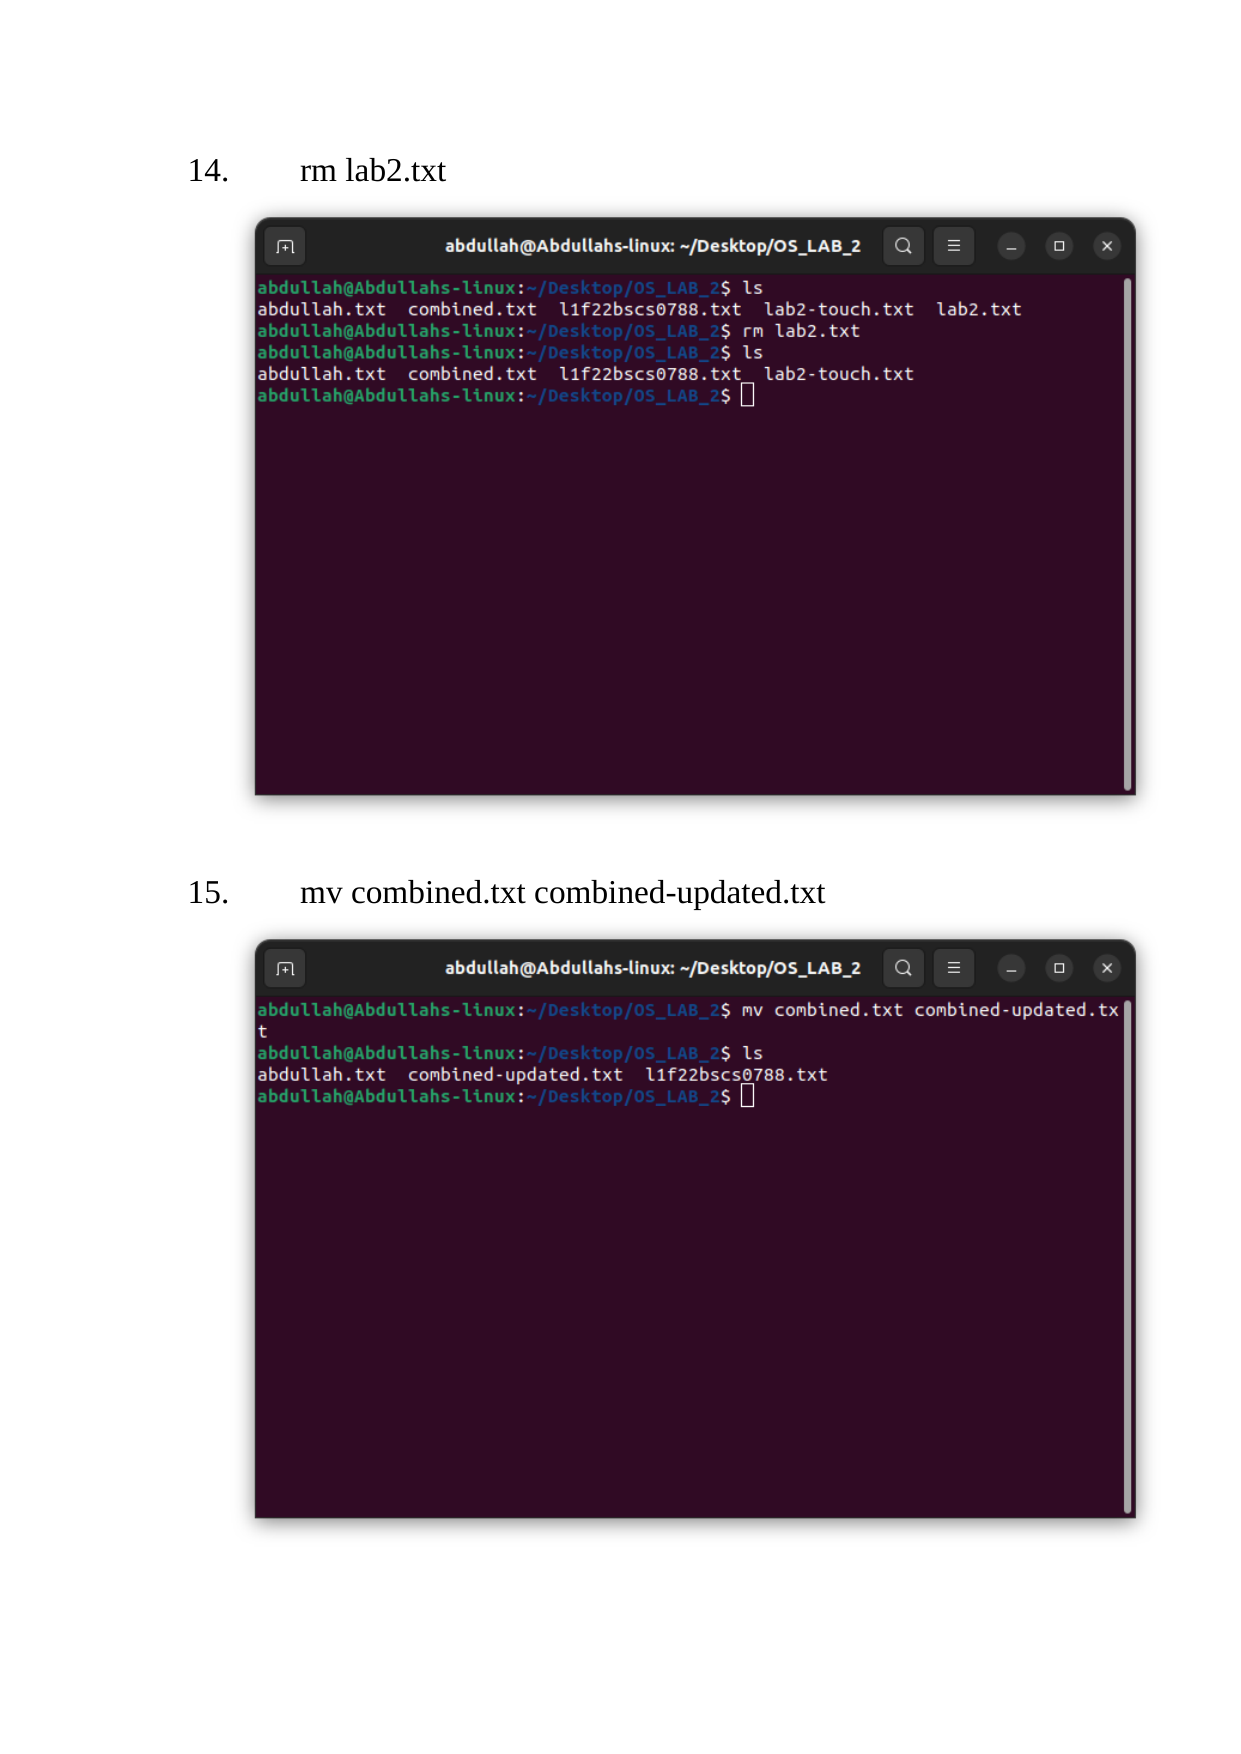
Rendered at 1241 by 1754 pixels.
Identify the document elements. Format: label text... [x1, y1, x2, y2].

picture [225, 191, 1165, 829]
list mv combined.txt combined-updated.txt [187, 872, 1090, 911]
list rm lab2.txt [187, 150, 1090, 188]
picture [225, 913, 1165, 1552]
